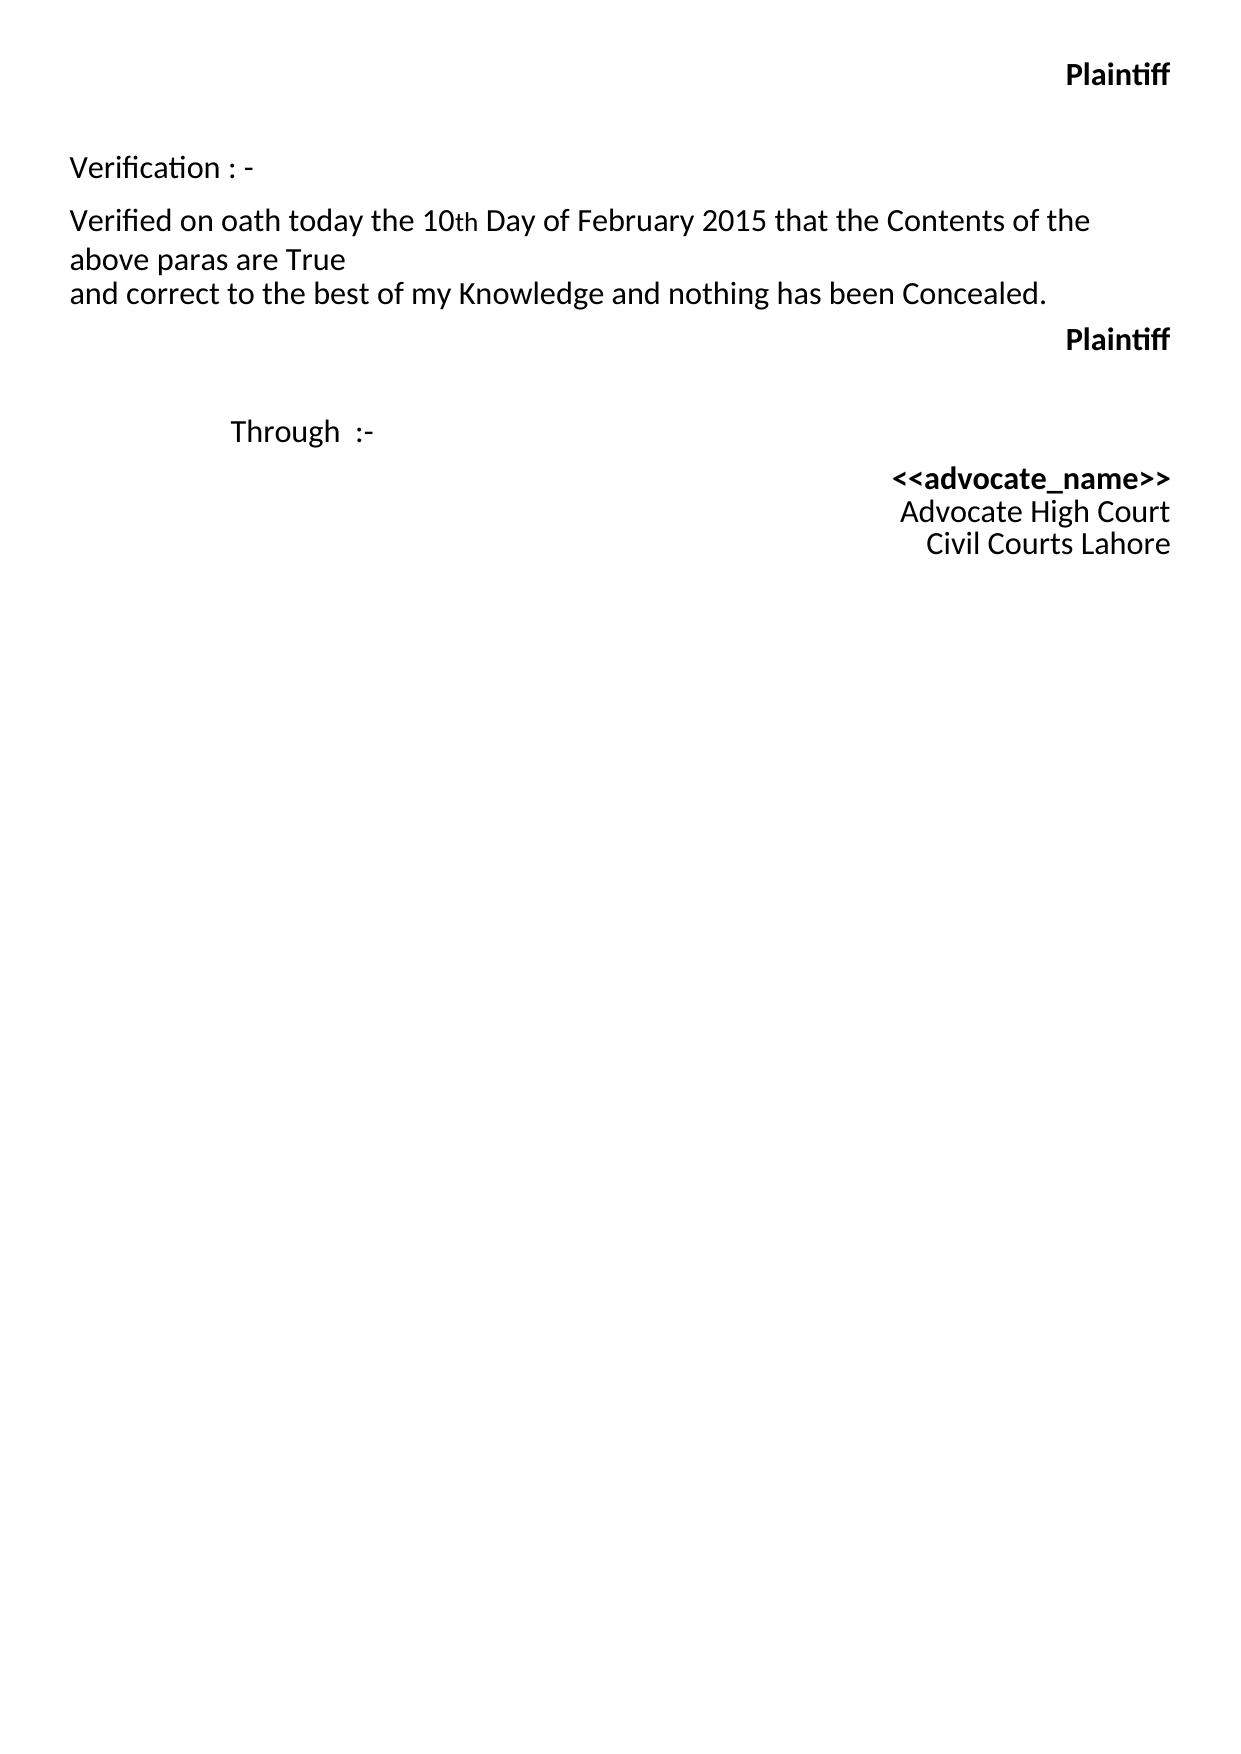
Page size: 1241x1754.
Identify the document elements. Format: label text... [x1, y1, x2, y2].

text Plaintiff [69, 324, 1170, 357]
text Through :- [223, 417, 1173, 449]
text and correct to the best of my Knowledge and nothing has been Concealed. [69, 278, 1173, 311]
text Verification : - [69, 152, 1173, 184]
text Plaintiff [69, 60, 1170, 92]
text Advocate High Court [69, 496, 1170, 528]
text <<advocate_name>> [69, 464, 1171, 496]
text Verified on oath today the 10th Day of February 2015 that the Contents of the above paras are True [69, 201, 1173, 278]
text Civil Courts Lahore [69, 528, 1171, 561]
